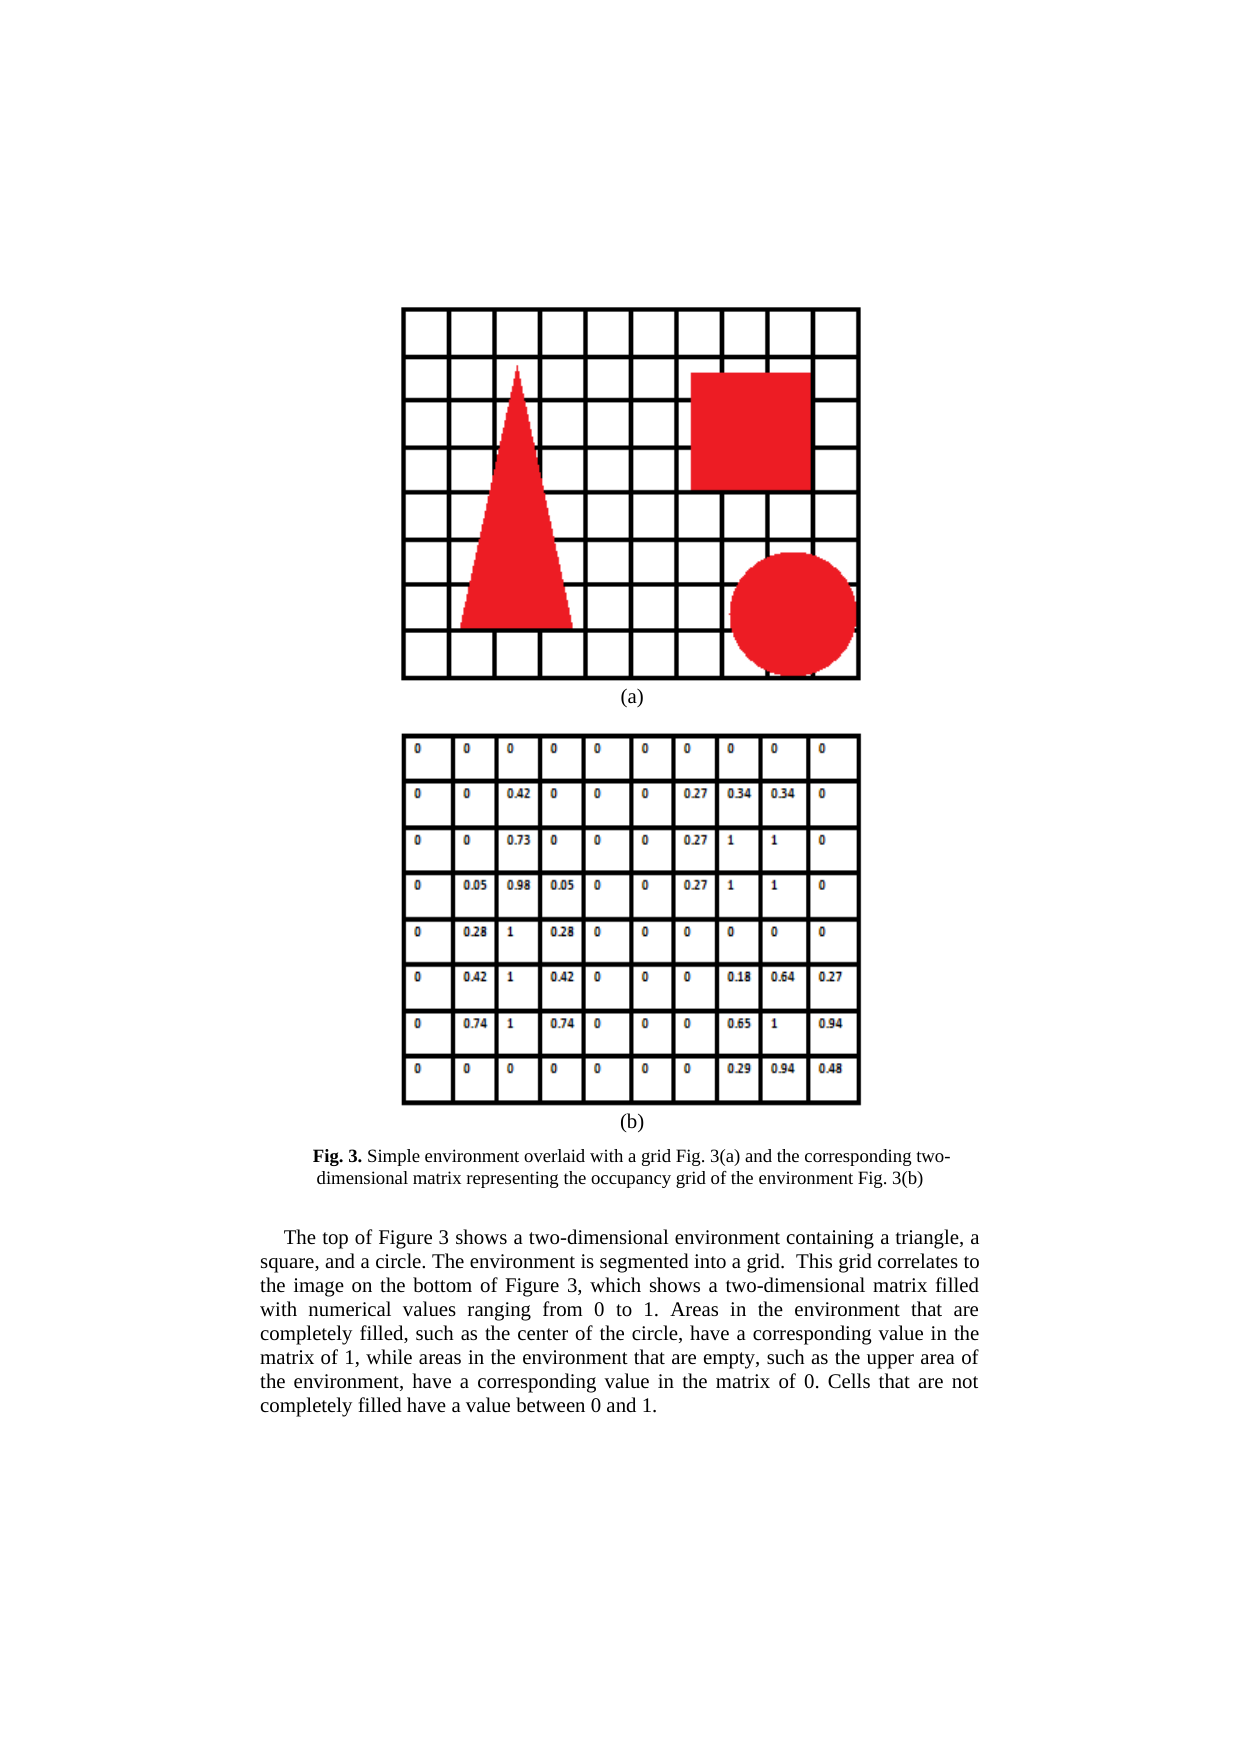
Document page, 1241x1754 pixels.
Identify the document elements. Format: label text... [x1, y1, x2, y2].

picture [400, 732, 864, 1109]
text (b) [260, 1108, 980, 1133]
text The top of Figure 3 shows a two-dimensional environment containing a triangle, a square, and a circle. The environment is segmented into a grid. This grid correlates to the image on the bottom of Figure 3, which shows a two-dimensional matrix filled with numerical values ranging from 0 to 1. Areas in the environment that are completely filled, such as the center of the circle, have a corresponding value in the matrix of 1, while areas in the environment that are empty, such as the upper area of the environment, have a corresponding value in the matrix of 0. Cells that are not completely filled have a value between 0 and 1. [260, 1225, 980, 1417]
picture [400, 307, 864, 685]
text (a) [260, 684, 980, 708]
text Fig. 3. Simple environment overlaid with a grid Fig. 3(a) and the corresponding two-dimensional matrix representing the occupancy grid of the environment Fig. 3(b) [260, 1145, 980, 1188]
